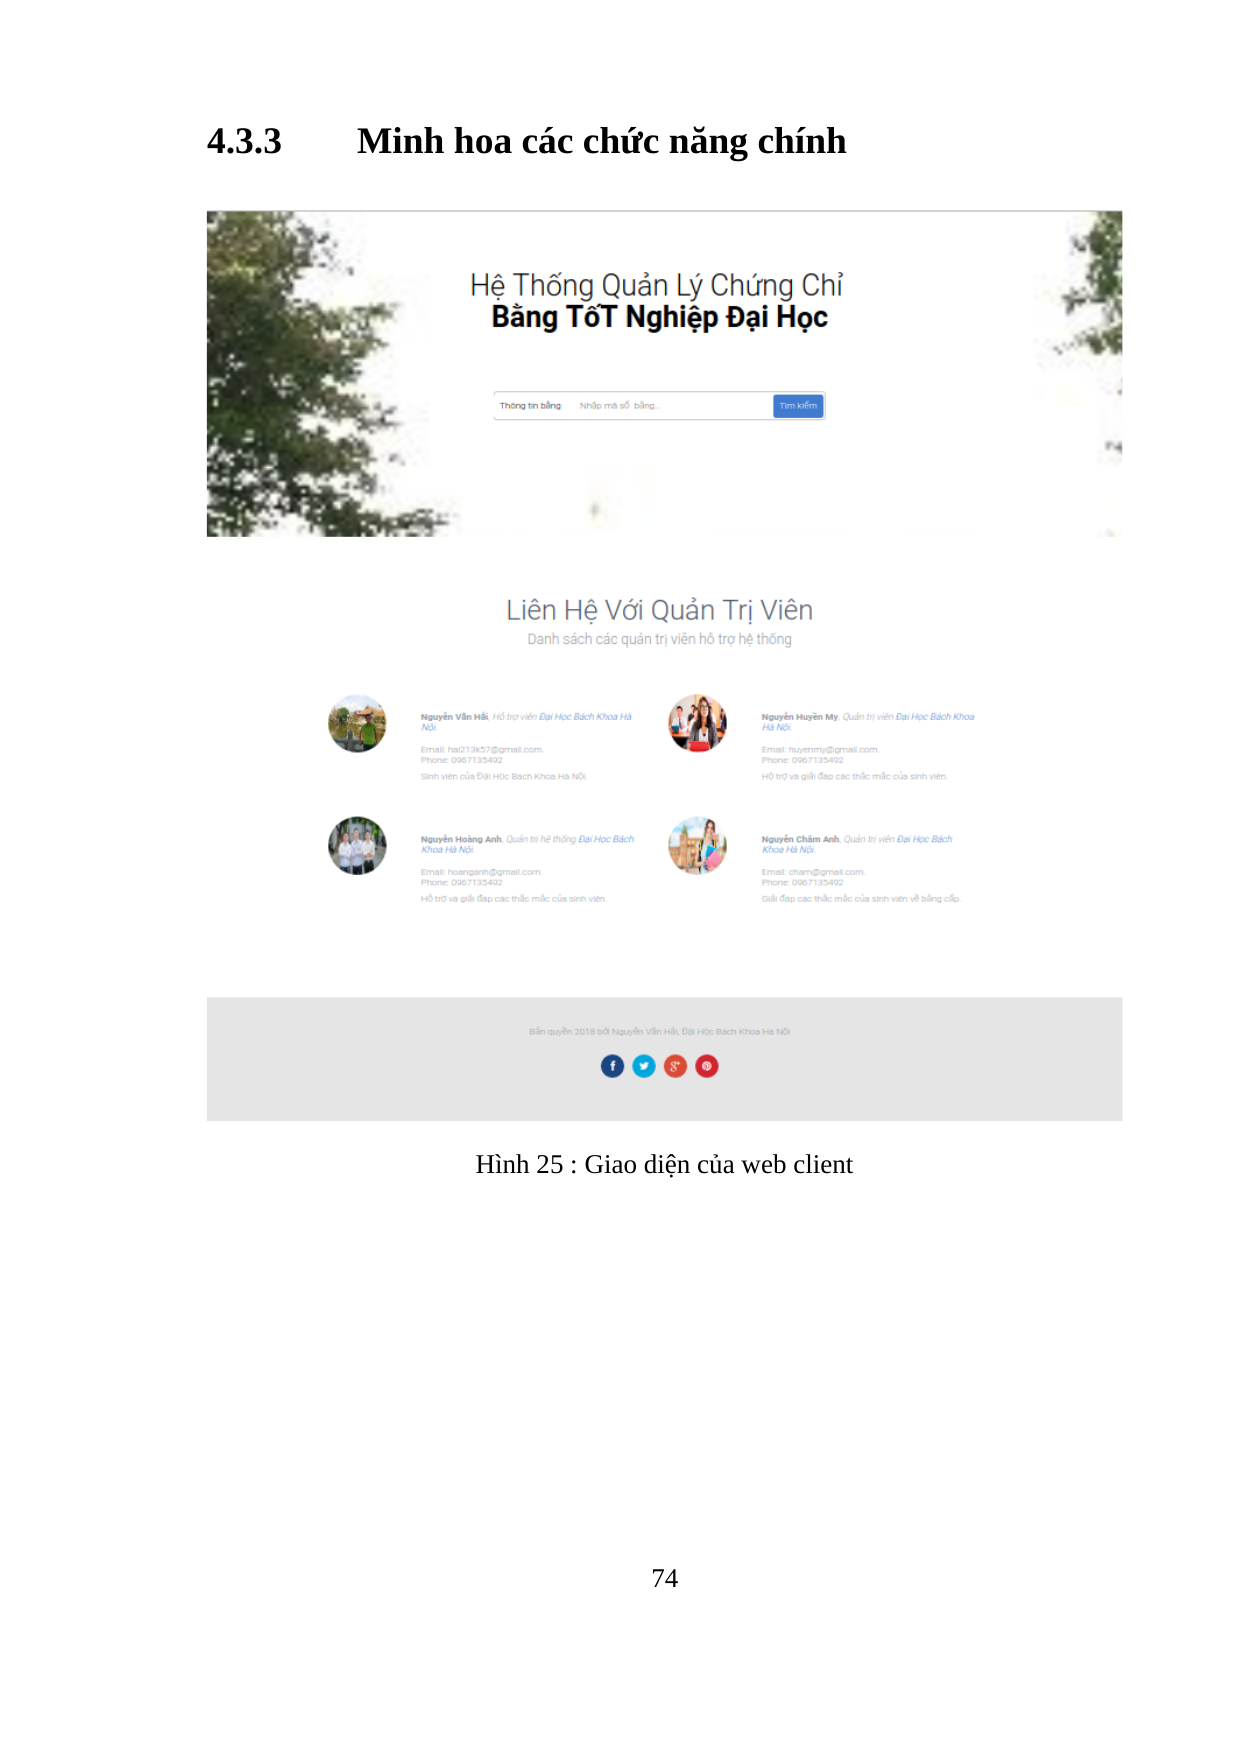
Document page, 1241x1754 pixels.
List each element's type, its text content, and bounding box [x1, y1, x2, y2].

text Hình 25 : Giao diện của web client [207, 1148, 1122, 1179]
subtitle 4.3.3 Minh hoa các chức năng chính [207, 118, 1122, 161]
picture [206, 207, 1123, 1121]
